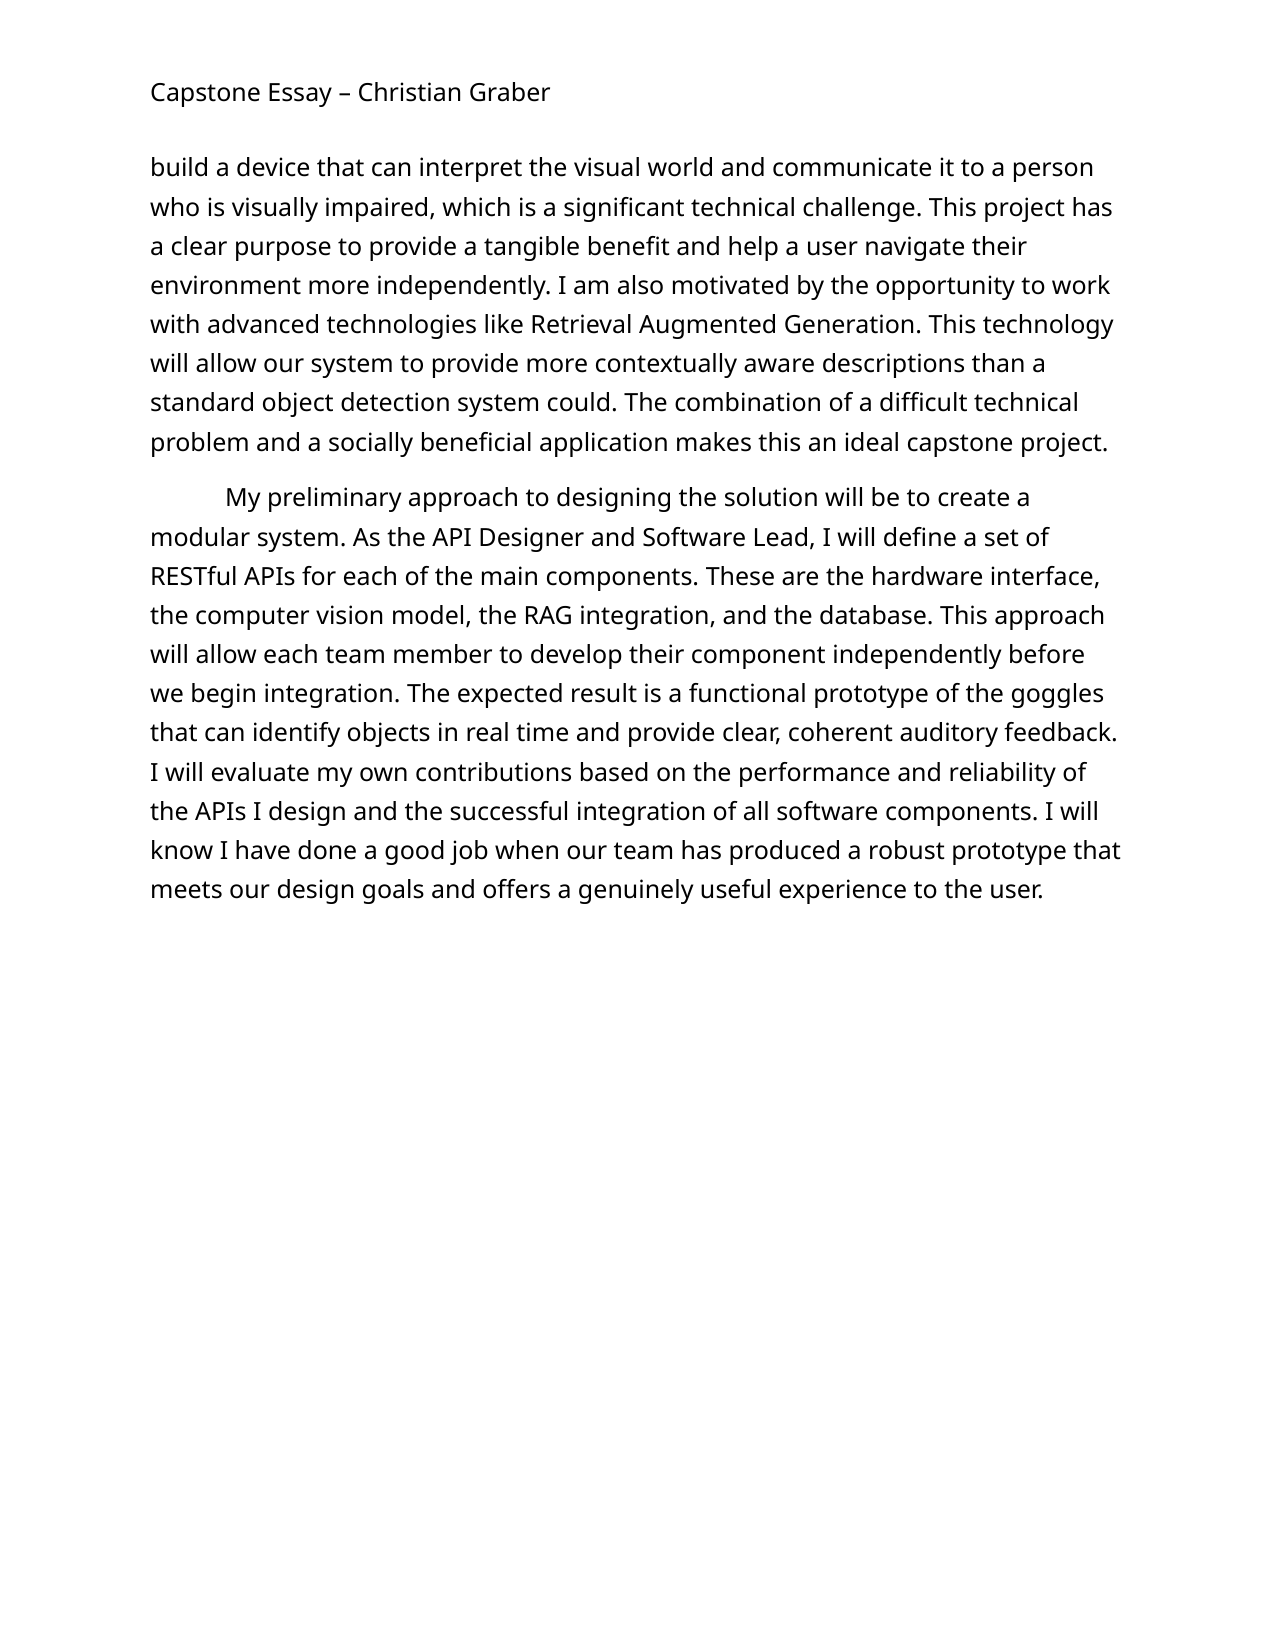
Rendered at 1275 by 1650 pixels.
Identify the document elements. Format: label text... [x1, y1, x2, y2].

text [150, 150, 1125, 458]
text My preliminary approach to designing the solution will be to create a modular system. As the API Designer and Software Lead, I will define a set of RESTful APIs for each of the main components. These are the hardware interface, the computer vision model, the RAG integration, and the database. This approach will allow each team member to develop their component independently before we begin integration. The expected result is a functional prototype of the goggles that can identify objects in real time and provide clear, coherent auditory feedback. I will evaluate my own contributions based on the performance and reliability of the APIs I design and the successful integration of all software components. I will know I have done a good job when our team has produced a robust prototype that meets our design goals and offers a genuinely useful experience to the user. [150, 480, 1125, 906]
